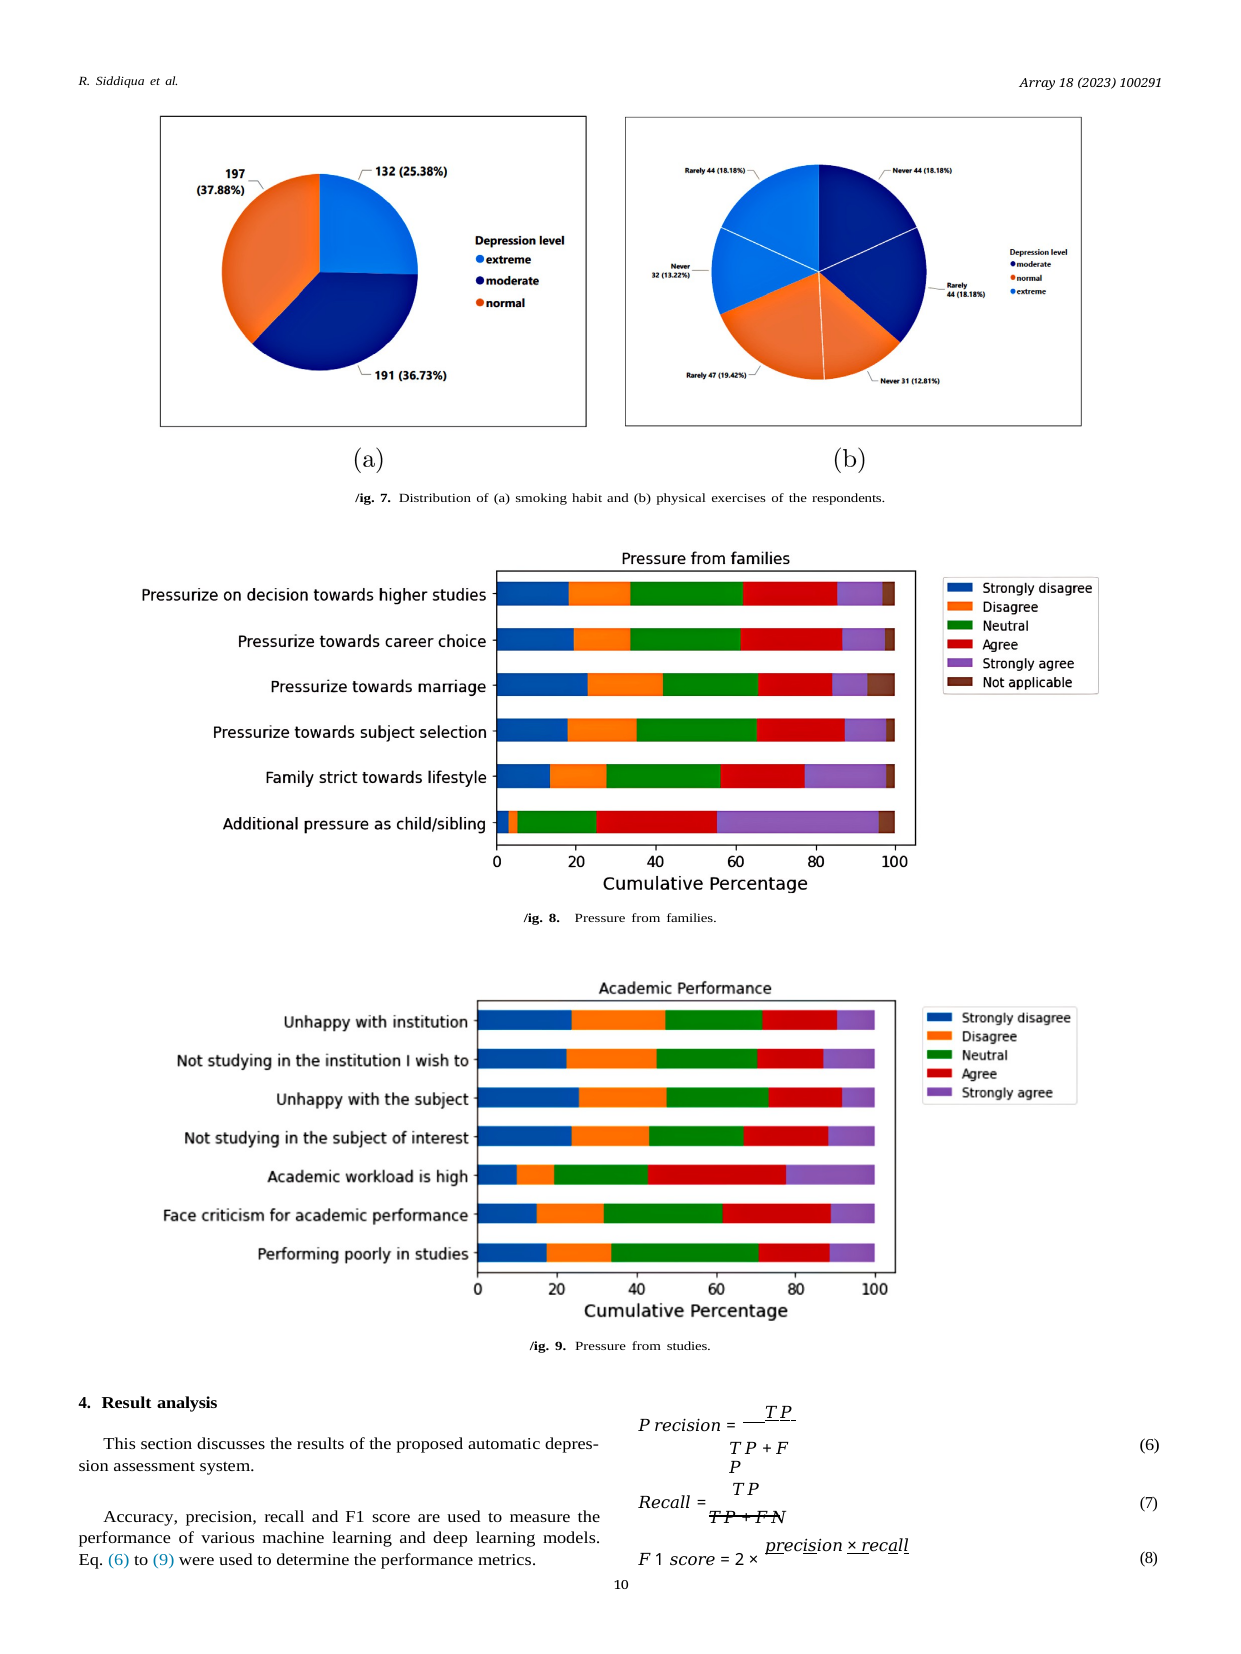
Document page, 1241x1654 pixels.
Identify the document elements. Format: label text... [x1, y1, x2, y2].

text Accuracy, precision, recall and F1 score are used to measure the performance of various machine learning and deep learning models. Eq. (6) to (9) were used to determine the performance metrics. [78, 1506, 601, 1569]
picture [140, 549, 1100, 894]
text 𝐹 1 𝑠𝑐𝑜𝑟𝑒 = 2 × 𝑝𝑟𝑒𝑐𝑖𝑠𝑖𝑜𝑛 × 𝑟𝑒𝑐𝑎𝑙𝑙 (8) [638, 1527, 1173, 1557]
text 𝑇 𝑃 + 𝐹 𝑁 [708, 1509, 1173, 1527]
picture [157, 114, 1083, 474]
text (6) [1139, 1435, 1173, 1454]
text This section discusses the results of the proposed automatic depres- sion assessment system. [78, 1431, 605, 1475]
picture [161, 979, 1079, 1322]
text 𝑇 𝑃 [732, 1477, 801, 1500]
text /ig. 9. Pressure from studies. [68, 1339, 1172, 1353]
text 𝑇 𝑃 + 𝐹 𝑃 [729, 1439, 801, 1477]
text 𝑃 𝑟𝑒𝑐𝑖𝑠𝑖𝑜𝑛 = 𝑇 𝑃 [638, 1399, 801, 1439]
text /ig. 7. Distribution of (a) smoking habit and (b) physical exercises of the respondents. [68, 491, 1172, 505]
subtitle Result analysis [78, 1393, 605, 1412]
text /ig. 8. Pressure from families. [68, 911, 1172, 925]
